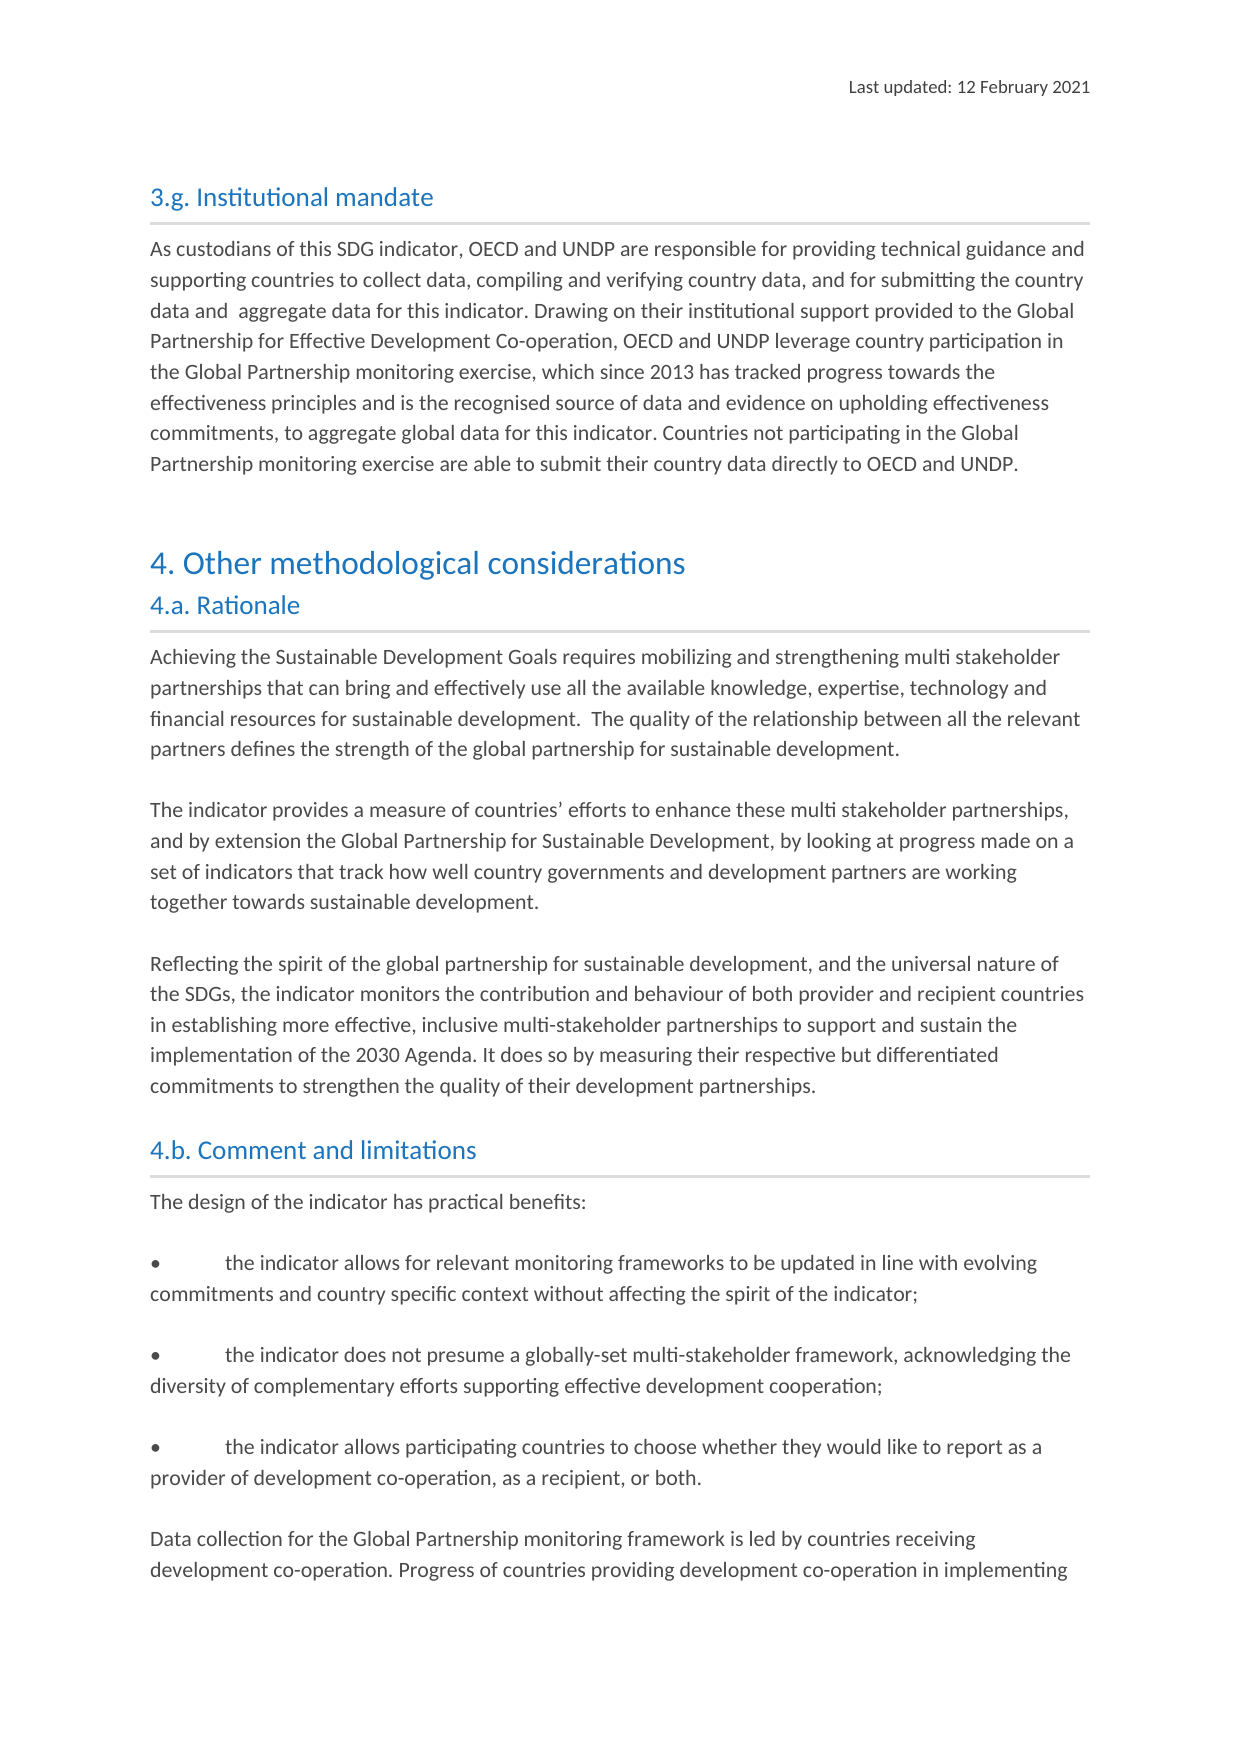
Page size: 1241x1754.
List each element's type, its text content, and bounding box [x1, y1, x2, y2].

text • the indicator allows participating countries to choose whether they would like to report as a provider of development co-operation, as a recipient, or both. [150, 1433, 1090, 1491]
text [150, 1525, 1090, 1582]
text 4. Other methodological considerations [150, 542, 1090, 582]
text The design of the indicator has practical benefits: [150, 1188, 1090, 1215]
text Achieving the Sustainable Development Goals requires mobilizing and strengthening multi stakeholder partnerships that can bring and effectively use all the available knowledge, expertise, technology and financial resources for sustainable development. The quality of the relationship between all the relevant partners defines the strength of the global partnership for sustainable development. [150, 643, 1090, 762]
text • the indicator does not presume a globally-set multi-stakeholder framework, acknowledging the diversity of complementary efforts supporting effective development cooperation; [150, 1341, 1090, 1399]
text As custodians of this SDG indicator, OECD and UNDP are responsible for providing technical guidance and supporting countries to collect data, compiling and verifying country data, and for submitting the country data and aggregate data for this indicator. Drawing on their institutional support provided to the Global Partnership for Effective Development Co-operation, OECD and UNDP leverage country participation in the Global Partnership monitoring exercise, which since 2013 has tracked progress towards the effectiveness principles and is the recognised source of data and evidence on upholding effectiveness commitments, to aggregate global data for this indicator. Countries not participating in the Global Partnership monitoring exercise are able to submit their country data directly to OECD and UNDP. [150, 236, 1090, 477]
text The indicator provides a measure of countries’ efforts to enhance these multi stakeholder partnerships, and by extension the Global Partnership for Sustainable Development, by looking at progress made on a set of indicators that track how well country governments and development partners are working together towards sustainable development. [150, 797, 1090, 915]
text Reflecting the spirit of the global partnership for sustainable development, and the universal nature of the SDGs, the indicator monitors the contribution and behaviour of both provider and recipient countries in establishing more effective, inclusive multi-stakeholder partnerships to support and sustain the implementation of the 2030 Agenda. It does so by measuring their respective but differentiated commitments to strengthen the quality of their development partnerships. [150, 950, 1090, 1099]
text 4.b. Comment and limitations [150, 1133, 1090, 1175]
text • the indicator allows for relevant monitoring frameworks to be updated in line with evolving commitments and country specific context without affecting the spirit of the indicator; [150, 1249, 1090, 1307]
text 3.g. Institutional mandate [150, 181, 1090, 222]
text 4.a. Rationale [150, 588, 1090, 630]
